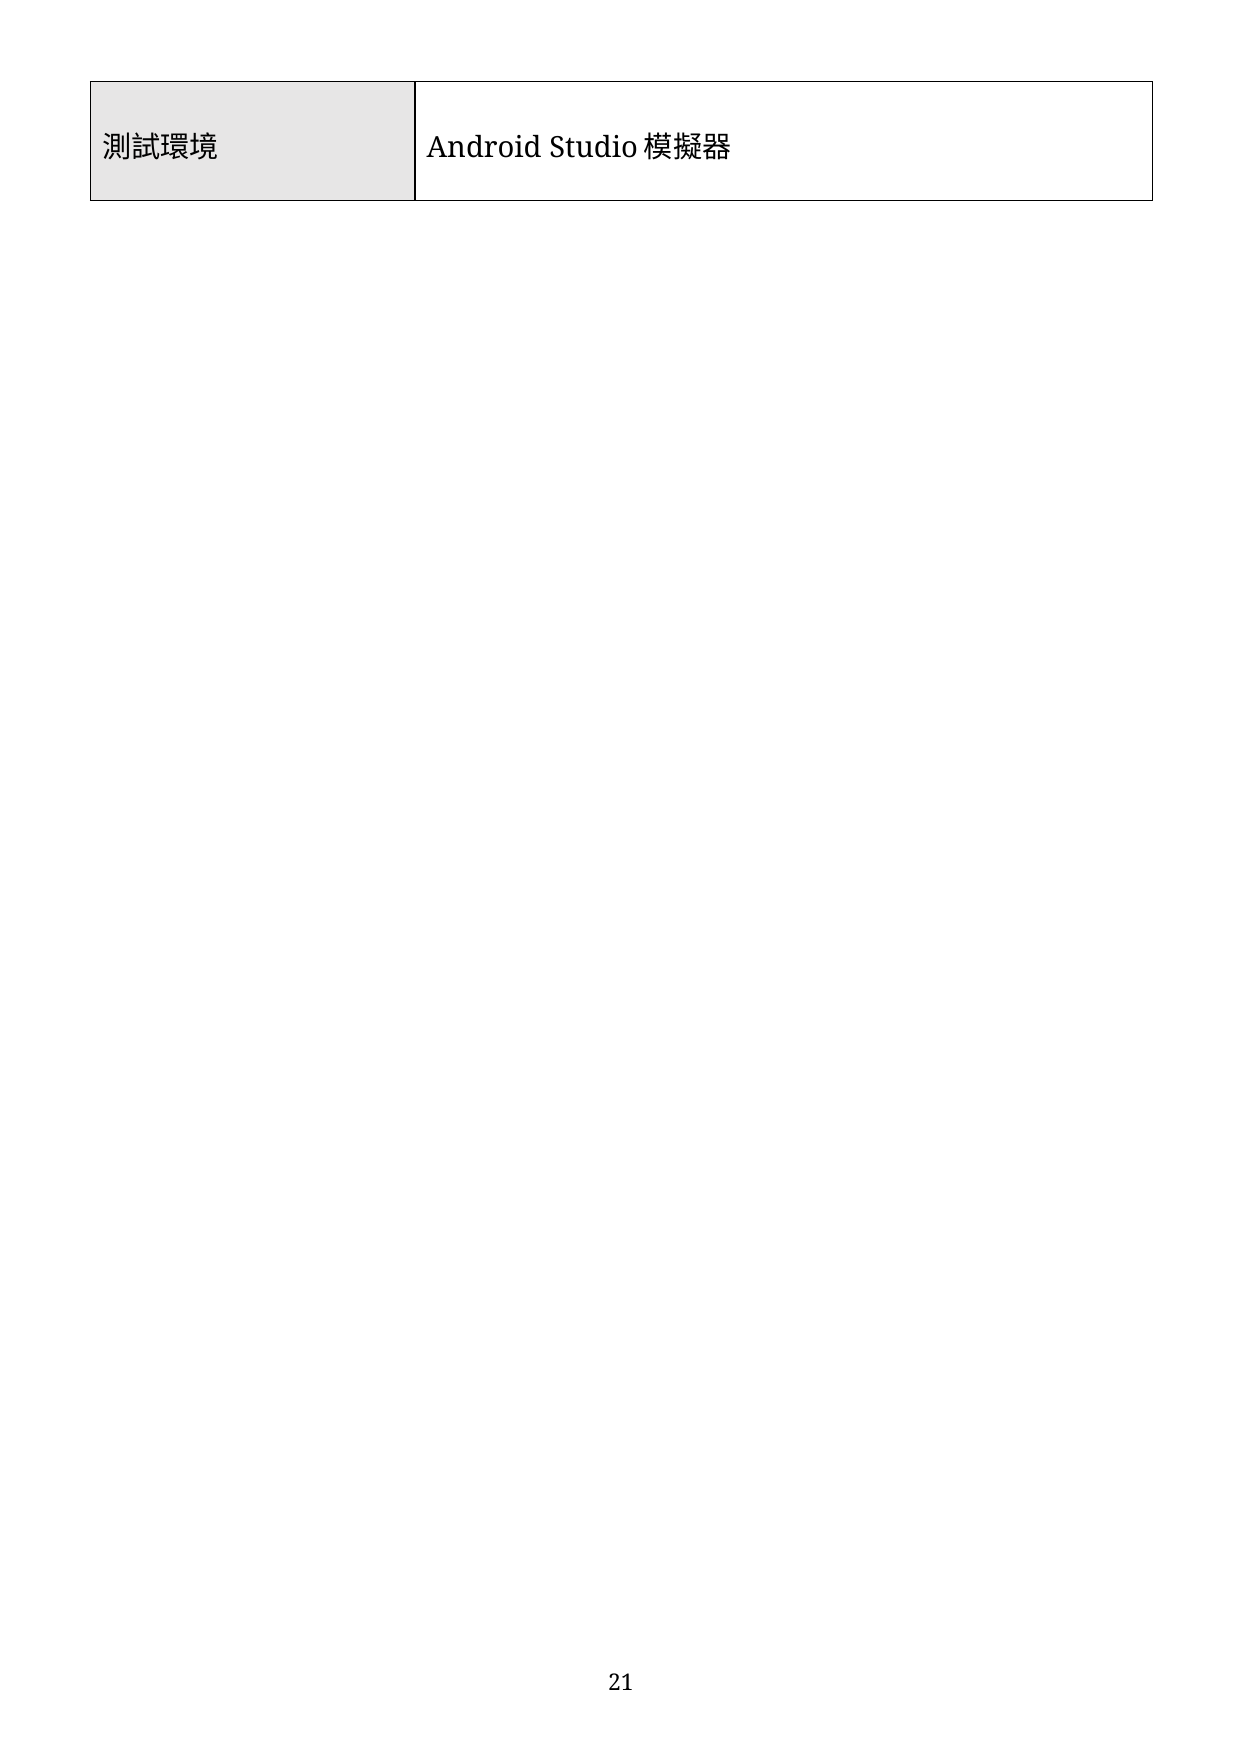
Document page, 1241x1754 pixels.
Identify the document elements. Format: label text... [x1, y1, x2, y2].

table_cell Android Studio模擬器 [416, 82, 1152, 200]
table_cell 測試環境 [91, 82, 414, 200]
